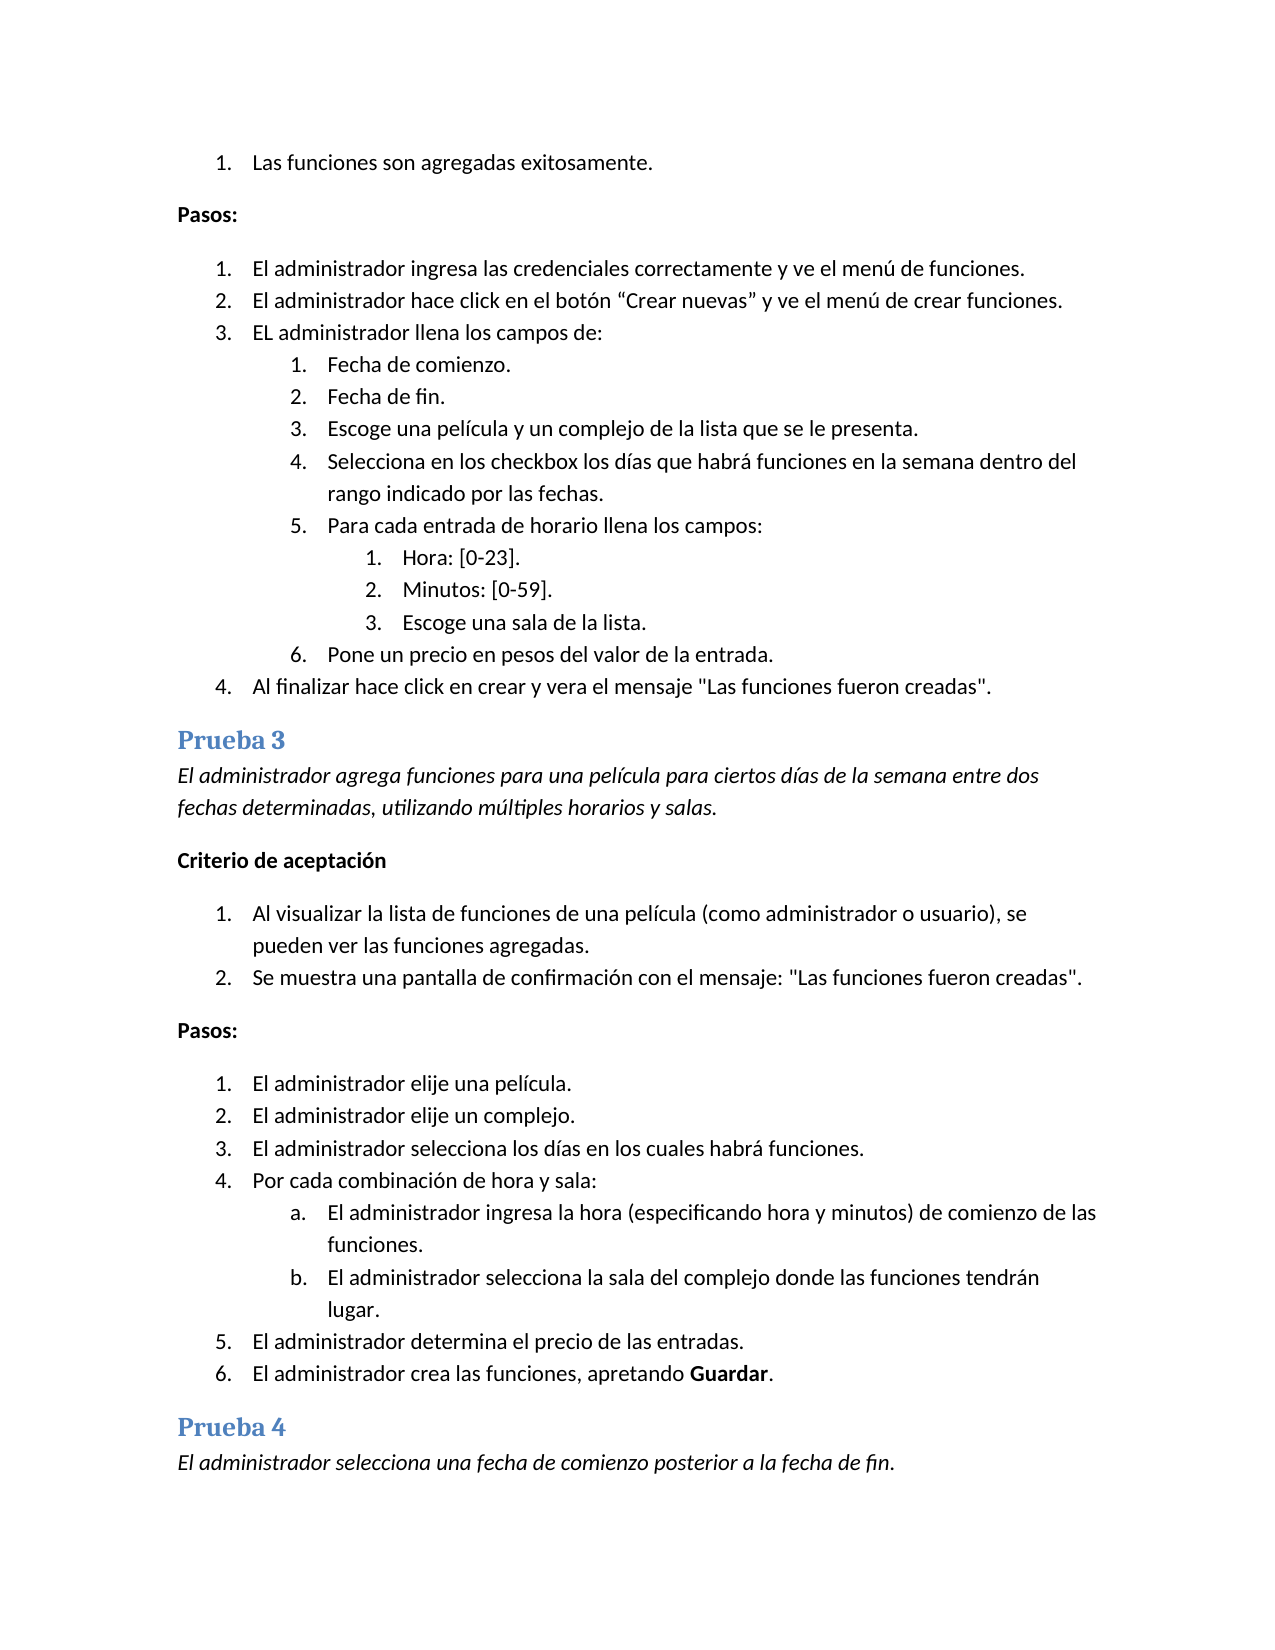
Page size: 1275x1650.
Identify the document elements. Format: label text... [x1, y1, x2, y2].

list Por cada combinación de hora y sala: [215, 1166, 1098, 1194]
text El administrador selecciona una fecha de comienzo posterior a la fecha de fin. [177, 1448, 1098, 1476]
list El administrador elije una película. [215, 1069, 1098, 1097]
list Pone un precio en pesos del valor de la entrada. [290, 640, 1098, 668]
list Al visualizar la lista de funciones de una película (como administrador o usuario), se pueden ver las funciones agregadas. [215, 899, 1098, 959]
text El administrador agrega funciones para una película para ciertos días de la semana entre dos fechas determinadas, utilizando múltiples horarios y salas. [177, 761, 1098, 821]
subtitle Prueba 3 [177, 725, 1098, 756]
list Selecciona en los checkbox los días que habrá funciones en la semana dentro del rango indicado por las fechas. [290, 447, 1098, 507]
list El administrador selecciona la sala del complejo donde las funciones tendrán lugar. [290, 1263, 1098, 1323]
list Las funciones son agregadas exitosamente. [215, 148, 1098, 176]
list Escoge una película y un complejo de la lista que se le presenta. [290, 414, 1098, 443]
list Al finalizar hace click en crear y vera el mensaje "Las funciones fueron creadas". [215, 672, 1098, 700]
text Criterio de aceptación [177, 846, 1098, 874]
list Se muestra una pantalla de confirmación con el mensaje: "Las funciones fueron creadas". [215, 963, 1098, 991]
list EL administrador llena los campos de: [215, 318, 1098, 346]
list Escoge una sala de la lista. [365, 608, 1098, 636]
list El administrador determina el precio de las entradas. [215, 1327, 1098, 1355]
text Pasos: [177, 1016, 1098, 1044]
list Minutos: [0-59]. [365, 576, 1098, 603]
list Fecha de fin. [290, 382, 1098, 410]
text Pasos: [177, 201, 1098, 229]
list El administrador selecciona los días en los cuales habrá funciones. [215, 1134, 1098, 1162]
list Para cada entrada de horario llena los campos: [290, 511, 1098, 539]
list El administrador hace click en el botón “Crear nuevas” y ve el menú de crear funciones. [215, 286, 1098, 314]
list El administrador ingresa la hora (especificando hora y minutos) de comienzo de las funciones. [290, 1198, 1098, 1258]
list El administrador elije un complejo. [215, 1102, 1098, 1130]
list El administrador ingresa las credenciales correctamente y ve el menú de funciones. [215, 254, 1098, 282]
list Fecha de comienzo. [290, 350, 1098, 378]
list El administrador crea las funciones, apretando Guardar. [215, 1359, 1098, 1387]
list Hora: [0-23]. [365, 543, 1098, 571]
subtitle Prueba 4 [177, 1412, 1098, 1443]
